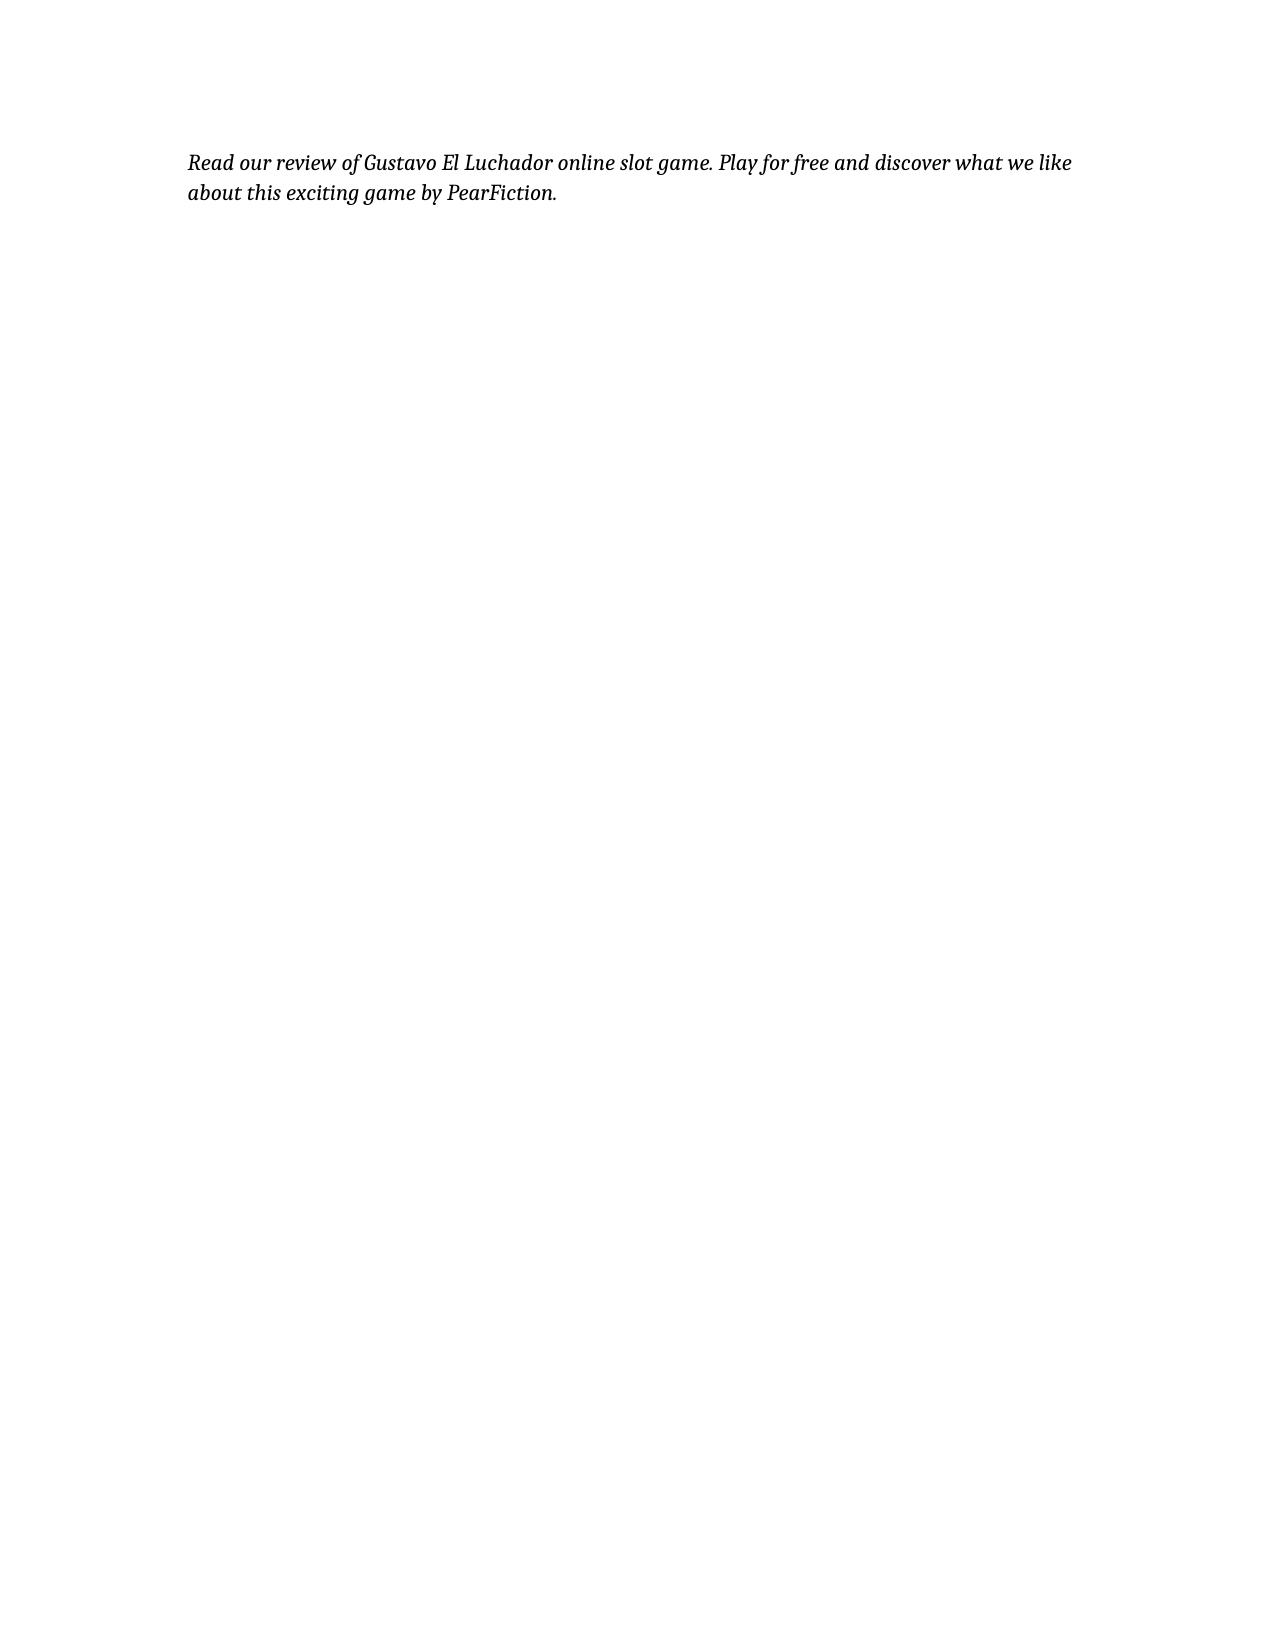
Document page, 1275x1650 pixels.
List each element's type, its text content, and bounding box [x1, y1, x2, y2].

text Read our review of Gustavo El Luchador online slot game. Play for free and discover what we like about this exciting game by PearFiction. [187, 150, 1087, 207]
